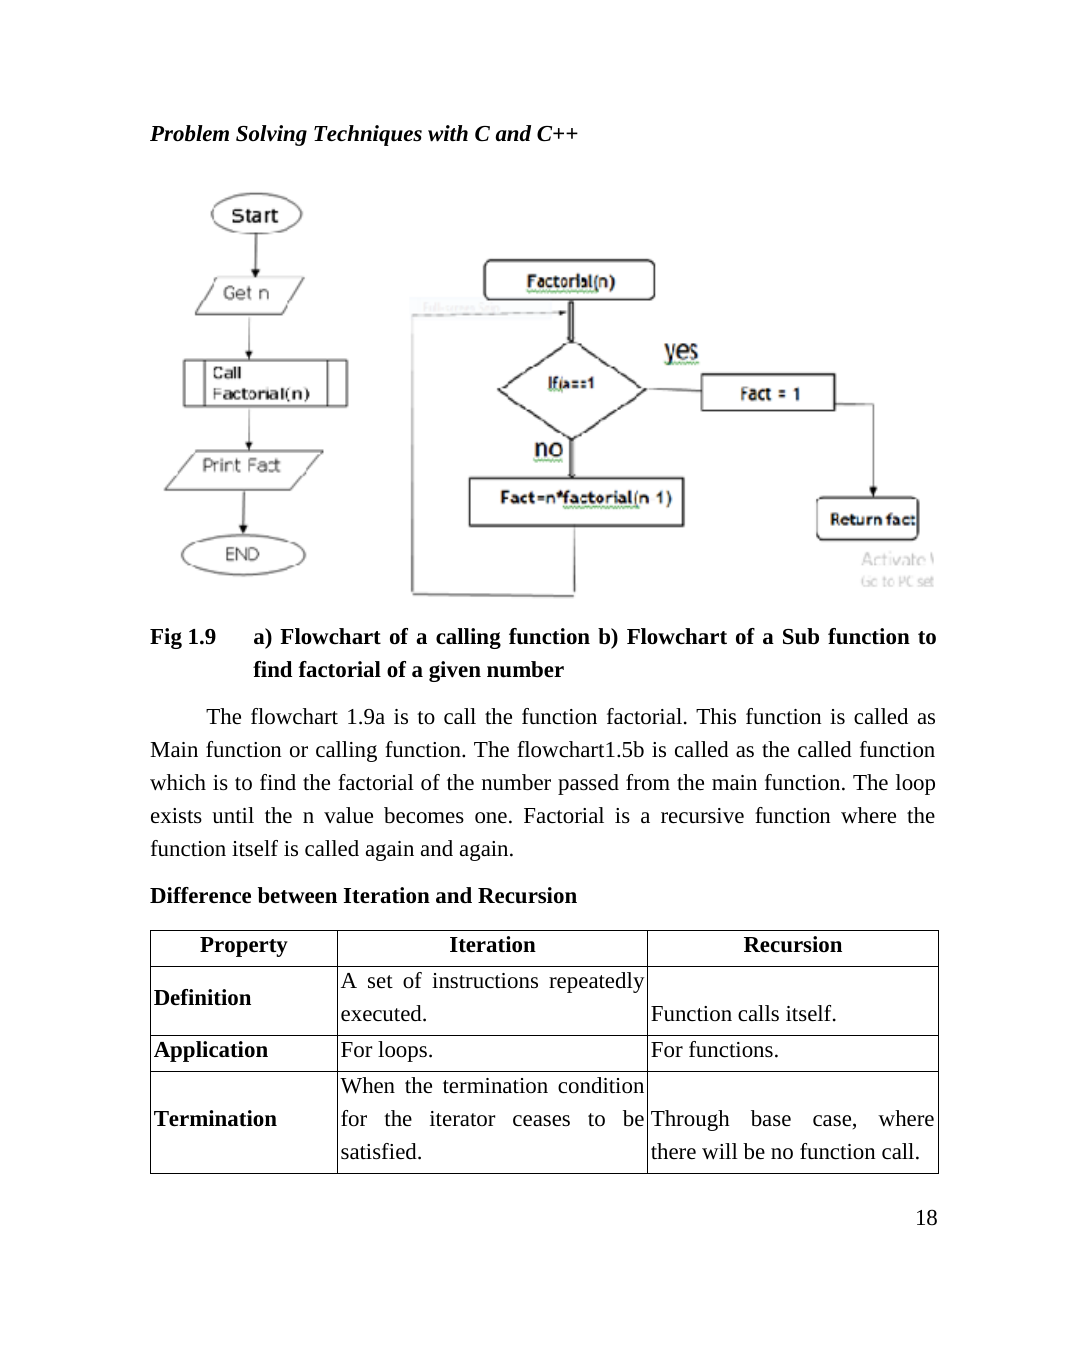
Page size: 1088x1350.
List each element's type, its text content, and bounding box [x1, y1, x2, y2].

table_header Property [151, 931, 337, 966]
table_cell Through base case, where there will be no function call. [648, 1072, 938, 1173]
table_cell When the termination condition for the iterator ceases to be satisfied. [338, 1072, 647, 1173]
table_cell For functions. [648, 1036, 938, 1071]
table_cell Definition [151, 967, 337, 1035]
table_cell For loops. [338, 1036, 647, 1071]
table_header Recursion [648, 931, 938, 966]
text The flowchart 1.9a is to call the function factorial. This function is called as Main function or calling function. The flowchart1.5b is called as the called function which is to find the factorial of the number passed from the main function. The loop exists until the n value becomes one. Factorial is a recursive function where the function itself is called again and again. [150, 703, 937, 861]
table_cell Application [151, 1036, 337, 1071]
text Difference between Iteration and Recursion [150, 883, 937, 909]
table_cell A set of instructions repeatedly executed. [338, 967, 647, 1035]
table_header Iteration [338, 931, 647, 966]
table_cell Termination [151, 1072, 337, 1173]
text Fig 1.9 a) Flowchart of a calling function b) Flowchart of a Sub function to find factorial of a given number [150, 649, 937, 682]
picture [150, 171, 948, 602]
table_cell Function calls itself. [648, 967, 938, 1035]
